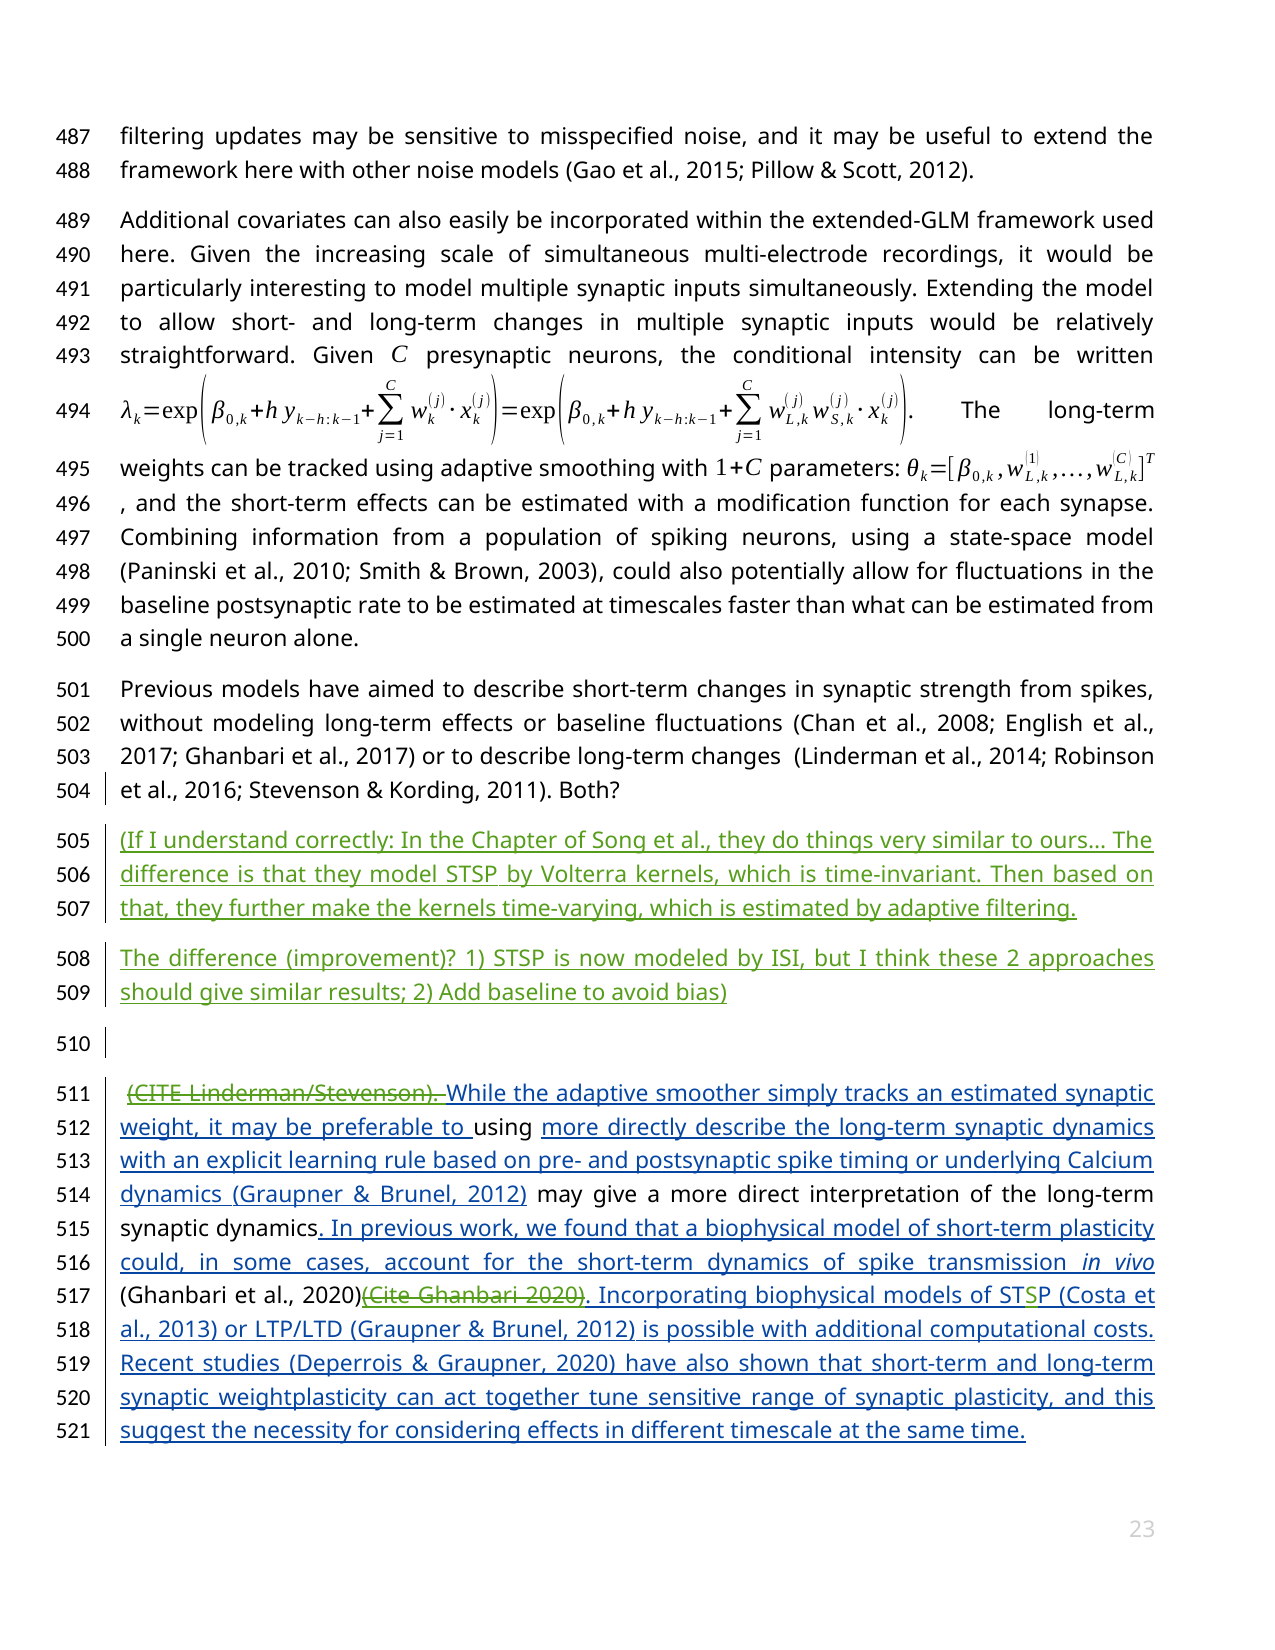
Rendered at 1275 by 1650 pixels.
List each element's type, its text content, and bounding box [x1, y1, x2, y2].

text Additional covariates can also easily be incorporated within the extended-GLM framework used here. Given the increasing scale of simultaneous multi-electrode recordings, it would be particularly interesting to model multiple synaptic inputs simultaneously. Extending the model to allow short- and long-term changes in multiple synaptic inputs would be relatively straightforward. Given presynaptic neurons, the conditional intensity can be written . The long-term weights can be tracked using adaptive smoothing with parameters: , and the short-term effects can be estimated with a modification function for each synapse. Combining information from a population of spiking neurons, using a state-space model (Paninski et al., 2010; Smith & Brown, 2003), could also potentially allow for fluctuations in the baseline postsynaptic rate to be estimated at timescales faster than what can be estimated from a single neuron alone. [120, 204, 1155, 654]
text (Ghanbari et al., 2020) [120, 1274, 1155, 1340]
text (Ghanbari et al., 2020) [120, 1375, 1155, 1407]
text Previous models have aimed to describe short-term changes in synaptic strength from spikes, without modeling long-term effects or baseline fluctuations (Chan et al., 2008; English et al., 2017; Ghanbari et al., 2017) or to describe long-term changes (Linderman et al., 2014; Robinson et al., 2016; Stevenson & Kording, 2011). Both? [120, 673, 1155, 805]
text (Ghanbari et al., 2020) [120, 1077, 1155, 1272]
text (Ghanbari et al., 2020) [120, 1409, 1155, 1446]
text (Ghanbari et al., 2020) [120, 1341, 1155, 1373]
